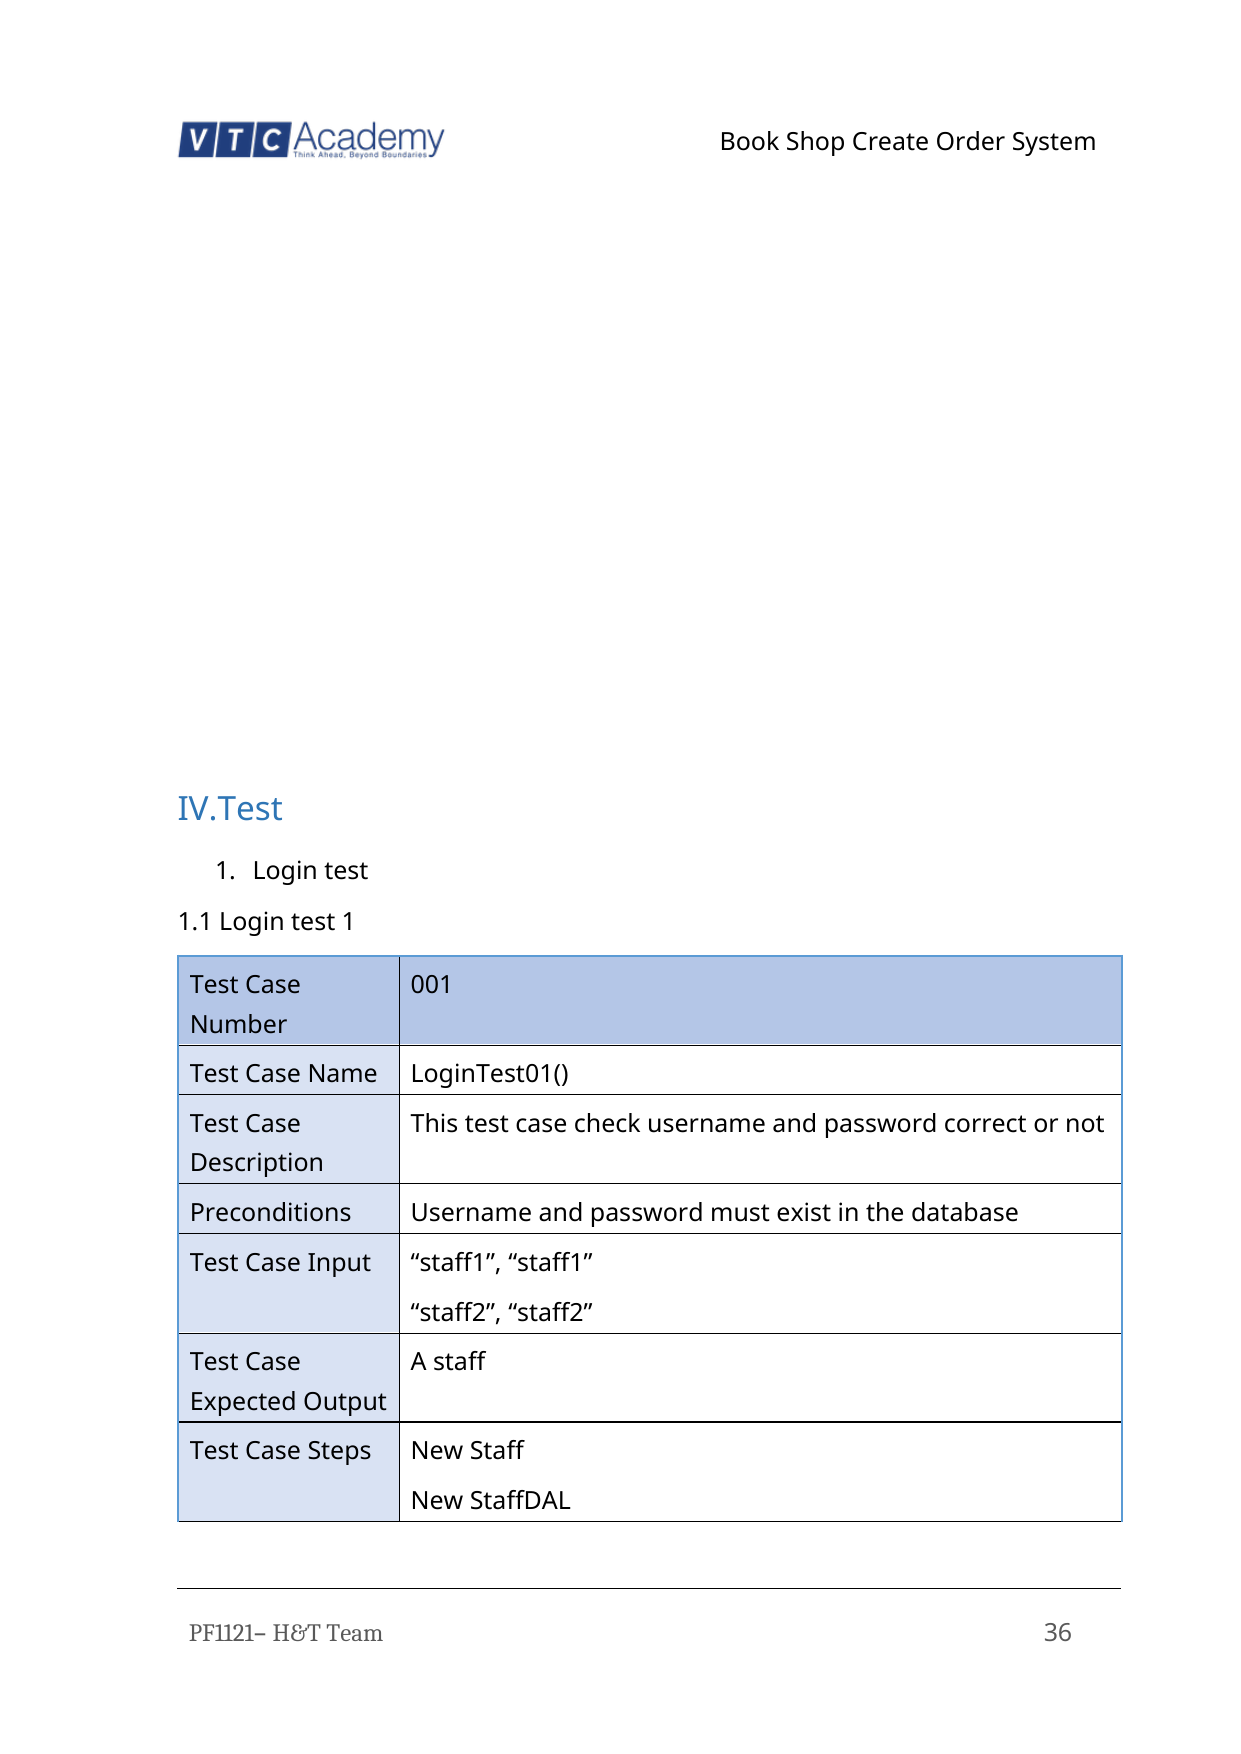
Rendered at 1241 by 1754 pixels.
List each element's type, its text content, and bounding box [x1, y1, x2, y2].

table_cell Preconditions [179, 1184, 399, 1233]
table_cell Username and password must exist in the database [400, 1184, 1121, 1233]
table_cell Test Case Expected Output [179, 1334, 399, 1421]
table_cell Test Case Steps [179, 1423, 399, 1521]
list Login test [215, 852, 1122, 887]
table_cell A staff [400, 1334, 1121, 1421]
table_cell LoginTest01() [400, 1046, 1121, 1094]
table_cell Test Case Description [179, 1095, 399, 1183]
subtitle IV.Test [177, 784, 1122, 830]
table_header 001 [400, 957, 1121, 1044]
table_header Test Case Number [179, 957, 399, 1044]
table_cell “staff1”, “staff1” “staff2”, “staff2” [400, 1234, 1121, 1332]
table_cell New Staff New StaffDAL Call Login method Compare output with expected output [400, 1423, 1121, 1521]
text 1.1 Login test 1 [177, 903, 1122, 938]
table_cell This test case check username and password correct or not [400, 1095, 1121, 1183]
picture [169, 114, 454, 167]
table_cell Test Case Input [179, 1234, 399, 1332]
table_cell Test Case Name [179, 1046, 399, 1094]
